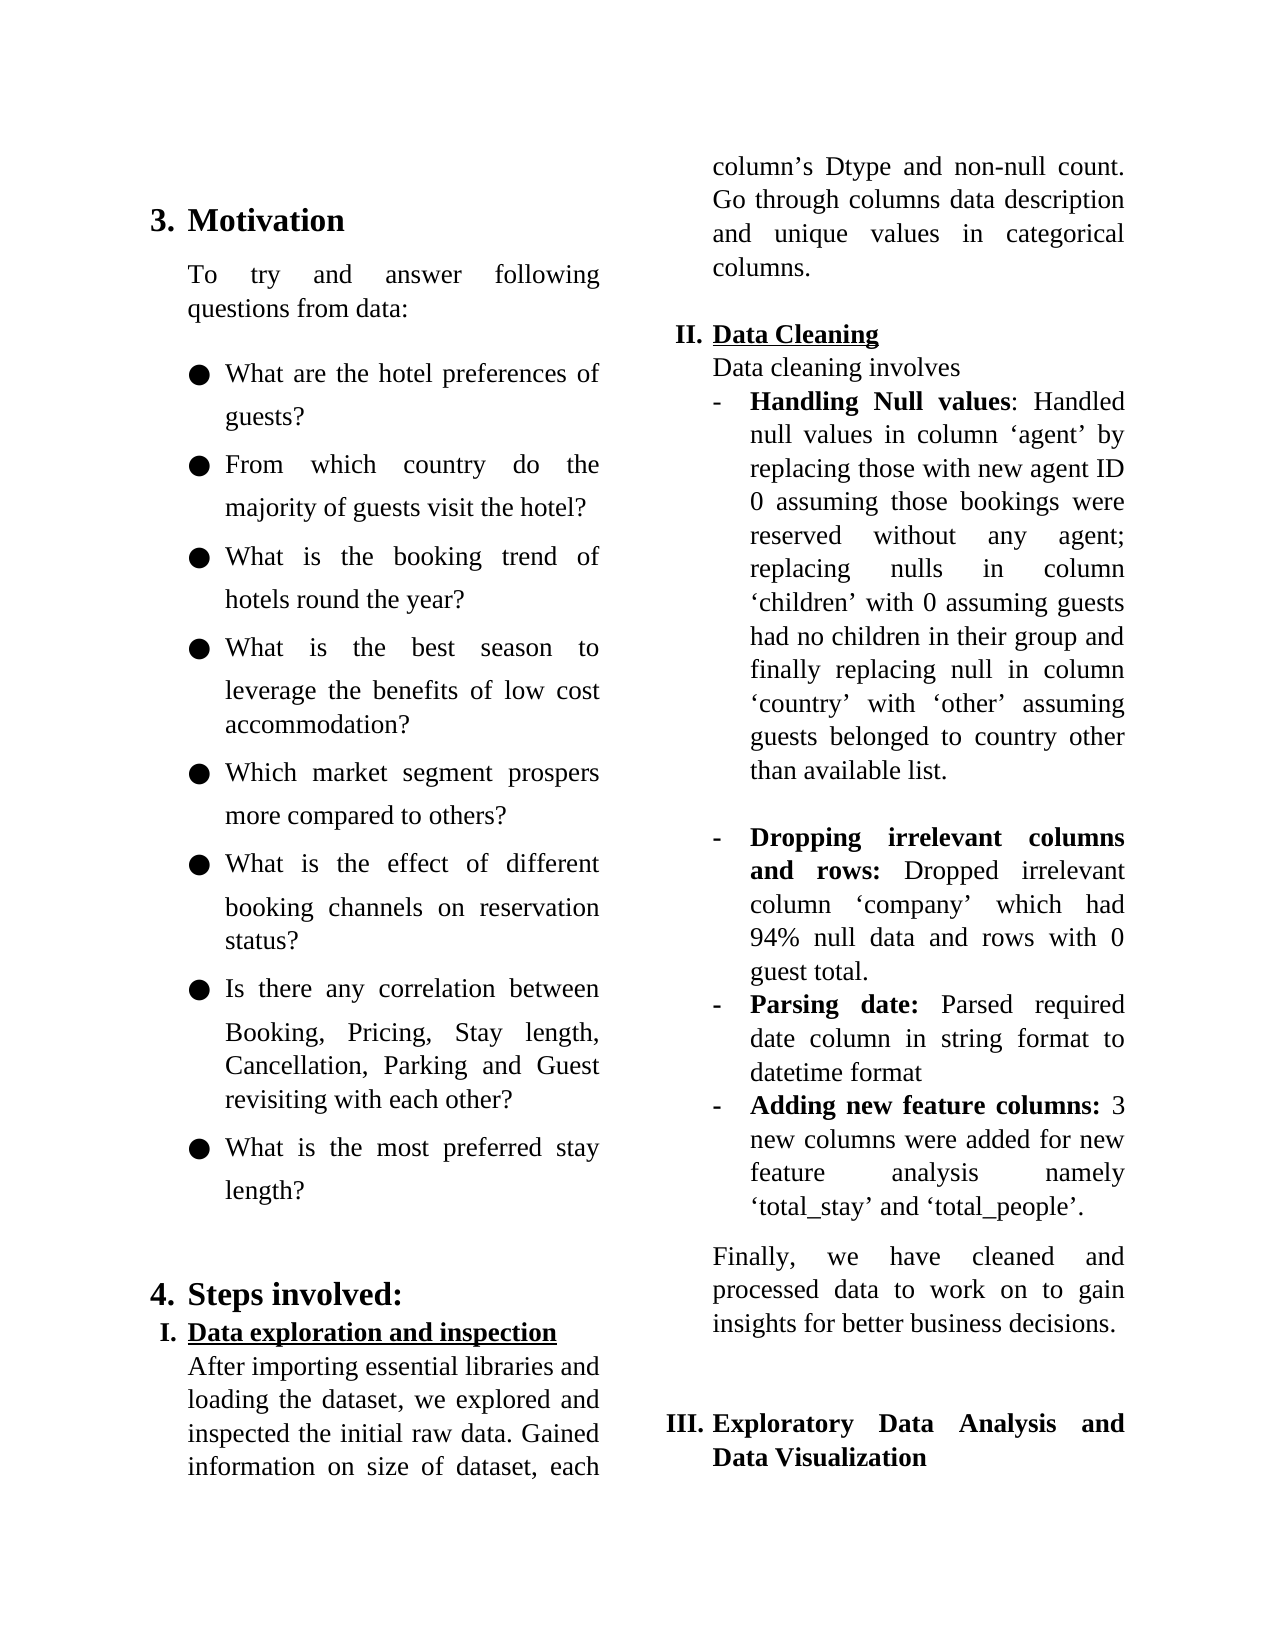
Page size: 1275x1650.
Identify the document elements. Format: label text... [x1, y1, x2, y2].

list Steps involved: [150, 1275, 600, 1313]
list Dropping irrelevant columns and rows: Dropped irrelevant column ‘company’ which had 94% null data and rows with 0 guest total. [712, 821, 1125, 986]
list From which country do the majority of guests visit the hotel? [187, 433, 600, 522]
list What is the most preferred stay length? [187, 1116, 600, 1205]
text To try and answer following questions from data: [187, 258, 600, 323]
list What is the best season to leverage the benefits of low cost accommodation? [187, 616, 600, 739]
list What is the booking trend of hotels round the year? [187, 525, 600, 614]
list Which market segment prospers more compared to others? [187, 741, 600, 830]
list Is there any correlation between Booking, Pricing, Stay length, Cancellation, Parking and Guest revisiting with each other? [187, 958, 600, 1114]
list Data exploration and inspection [159, 1316, 600, 1347]
text After importing essential libraries and loading the dataset, we explored and inspected the initial raw data. Gained information on size of dataset, each column’s Dtype and non-null count. Go through columns data description and unique values in categorical columns. [187, 1349, 600, 1481]
list Data Cleaning [675, 318, 1125, 349]
text After importing essential libraries and loading the dataset, we explored and inspected the initial raw data. Gained information on size of dataset, each column’s Dtype and non-null count. Go through columns data description and unique values in categorical columns. [712, 150, 1125, 282]
list What are the hotel preferences of guests? [187, 342, 600, 431]
list Motivation [150, 200, 600, 238]
list Parsing date: Parsed required date column in string format to datetime format [712, 988, 1125, 1087]
list Exploratory Data Analysis and Data Visualization [666, 1407, 1125, 1472]
text Data cleaning involves [712, 351, 1125, 382]
list What is the effect of different booking channels on reservation status? [187, 833, 600, 955]
text Finally, we have cleaned and processed data to work on to gain insights for better business decisions. [712, 1240, 1125, 1338]
list Handling Null values: Handled null values in column ‘agent’ by replacing those with new agent ID 0 assuming those bookings were reserved without any agent; replacing nulls in column ‘children’ with 0 assuming guests had no children in their group and finally replacing null in column ‘country’ with ‘other’ assuming guests belonged to country other than available list. [712, 385, 1125, 785]
list Adding new feature columns: 3 new columns were added for new feature analysis namely ‘total_stay’ and ‘total_people’. [712, 1089, 1125, 1221]
